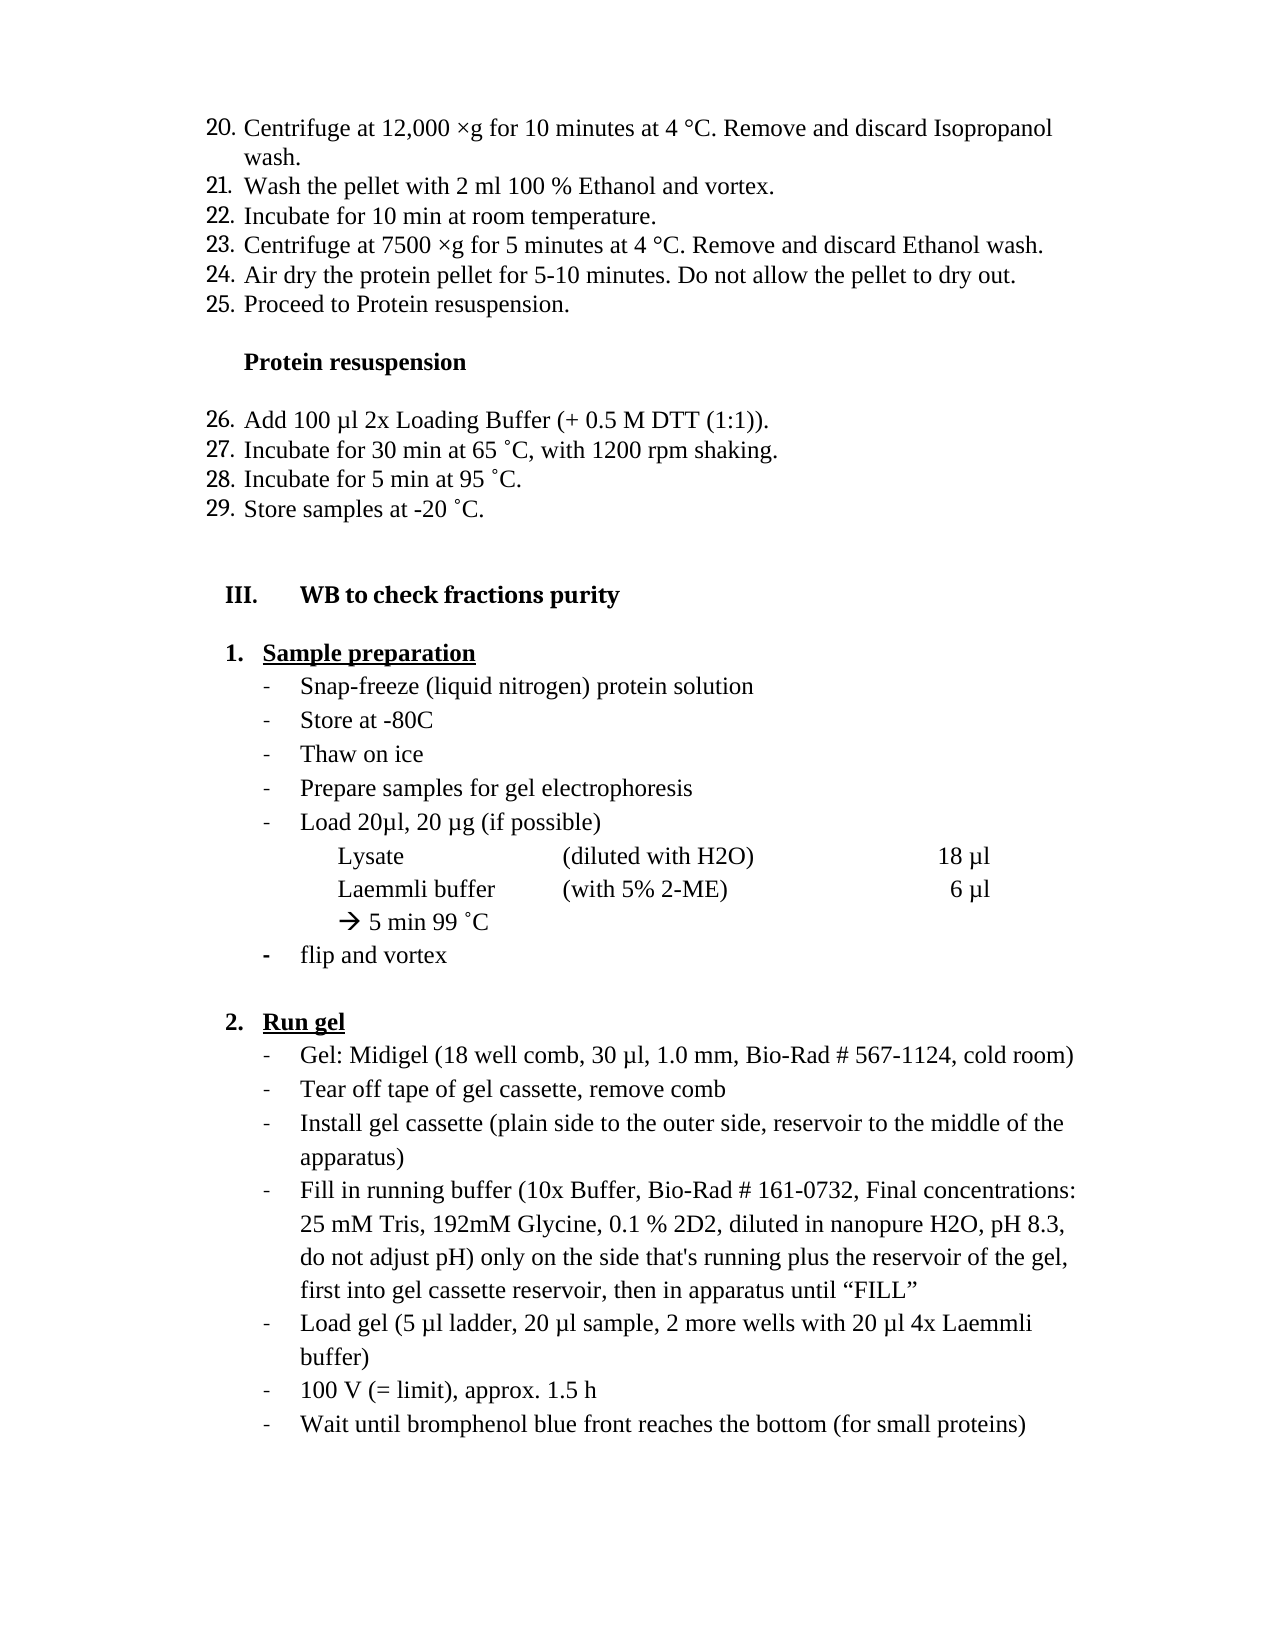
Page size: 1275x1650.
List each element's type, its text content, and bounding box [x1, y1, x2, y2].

list Centrifuge at 7500 ×g for 5 minutes at 4 °C. Remove and discard Ethanol wash. [206, 230, 1087, 259]
list Incubate for 5 min at 95 ˚C. [206, 464, 1087, 494]
list Air dry the protein pellet for 5-10 minutes. Do not allow the pellet to dry out. [206, 259, 1087, 289]
list 100 V (= limit), approx. 1.5 h [262, 1375, 1087, 1404]
text Protein resuspension [244, 347, 1087, 376]
list Proceed to Protein resuspension. [206, 289, 1087, 319]
list WB to check fractions purity [225, 581, 1087, 609]
list Gel: Midigel (18 well comb, 30 µl, 1.0 mm, Bio-Rad # 567-1124, cold room) [262, 1040, 1087, 1070]
list Centrifuge at 12,000 ×g for 10 minutes at 4 °C. Remove and discard Isopropanol wash. [206, 112, 1087, 171]
list Incubate for 10 min at room temperature. [206, 200, 1087, 230]
list Add 100 µl 2x Loading Buffer (+ 0.5 M DTT (1:1)). [206, 405, 1087, 434]
list Snap-freeze (liquid nitrogen) protein solution [262, 671, 1087, 701]
text Laemmli buffer (with 5% 2-ME) 6 µl [262, 874, 1087, 903]
list Thaw on ice [262, 739, 1087, 769]
list Tear off tape of gel cassette, remove comb [262, 1074, 1087, 1104]
list Install gel cassette (plain side to the outer side, reservoir to the middle of the apparatus) [262, 1108, 1087, 1171]
list Wait until bromphenol blue front reaches the bottom (for small proteins) [262, 1409, 1087, 1438]
list Lysate (diluted with H2O) 18 µl [337, 841, 1087, 870]
list Load 20µl, 20 µg (if possible) [262, 807, 1087, 837]
list Load gel (5 µl ladder, 20 µl sample, 2 more wells with 20 µl 4x Laemmli buffer) [262, 1308, 1087, 1371]
list Store samples at -20 ˚C. [206, 494, 1087, 523]
text 5 min 99 ˚C [262, 907, 1087, 936]
list Prepare samples for gel electrophoresis [262, 773, 1087, 803]
list Wash the pellet with 2 ml 100 % Ethanol and vortex. [206, 171, 1087, 200]
list Store at -80C [262, 705, 1087, 735]
list Incubate for 30 min at 65 ˚C, with 1200 rpm shaking. [206, 434, 1087, 464]
list Sample preparation [225, 638, 1087, 667]
list Run gel [225, 1007, 1087, 1036]
list flip and vortex [262, 940, 1087, 970]
list Fill in running buffer (10x Buffer, Bio-Rad # 161-0732, Final concentrations: 25 mM Tris, 192mM Glycine, 0.1 % 2D2, diluted in nanopure H2O, pH 8.3, do not adjust pH) only on the side that's running plus the reservoir of the gel, first into gel cassette reservoir, then in apparatus until “FILL” [262, 1175, 1087, 1304]
